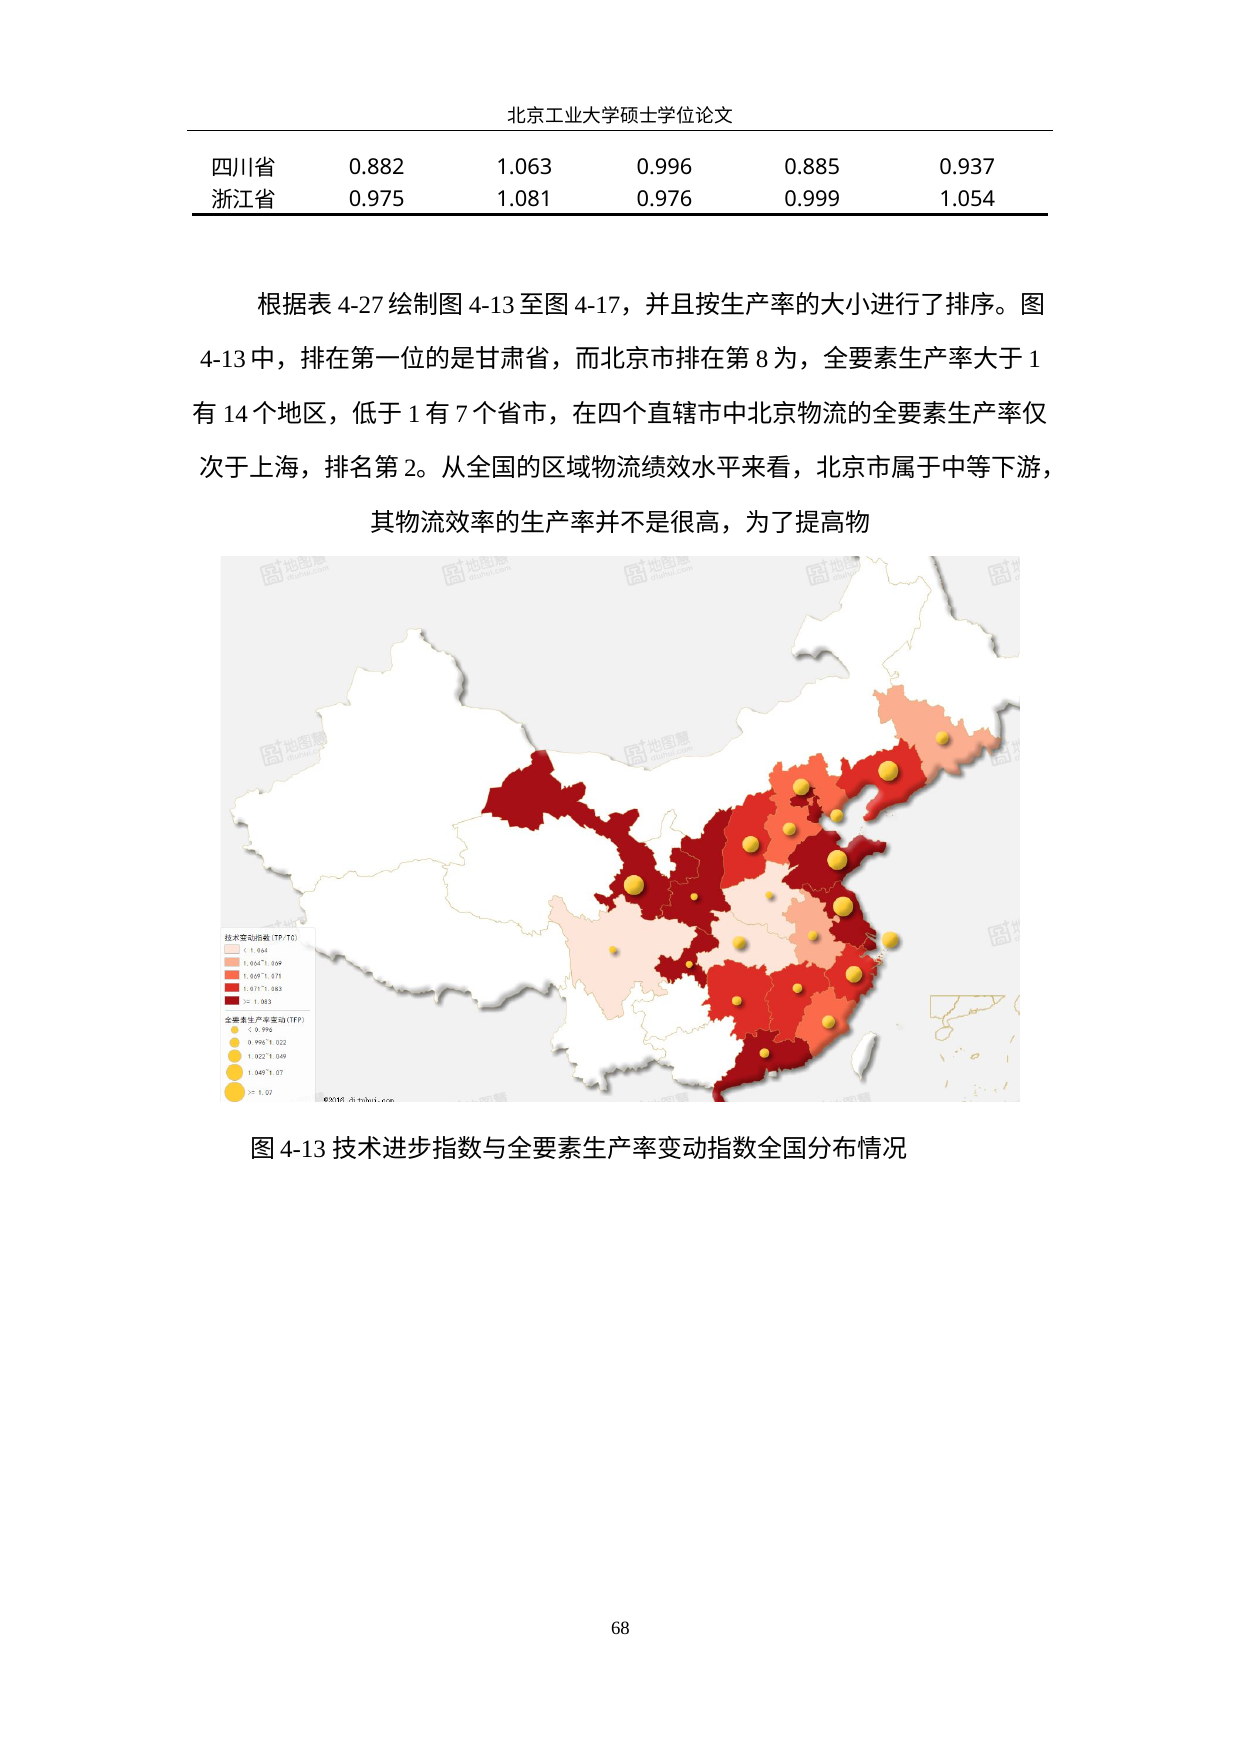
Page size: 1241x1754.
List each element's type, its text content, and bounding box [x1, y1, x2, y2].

text 图4-13 技术进步指数与全要素生产率变动指数全国分布情况 [187, 1128, 1053, 1165]
picture [220, 556, 1020, 1102]
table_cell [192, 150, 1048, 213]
